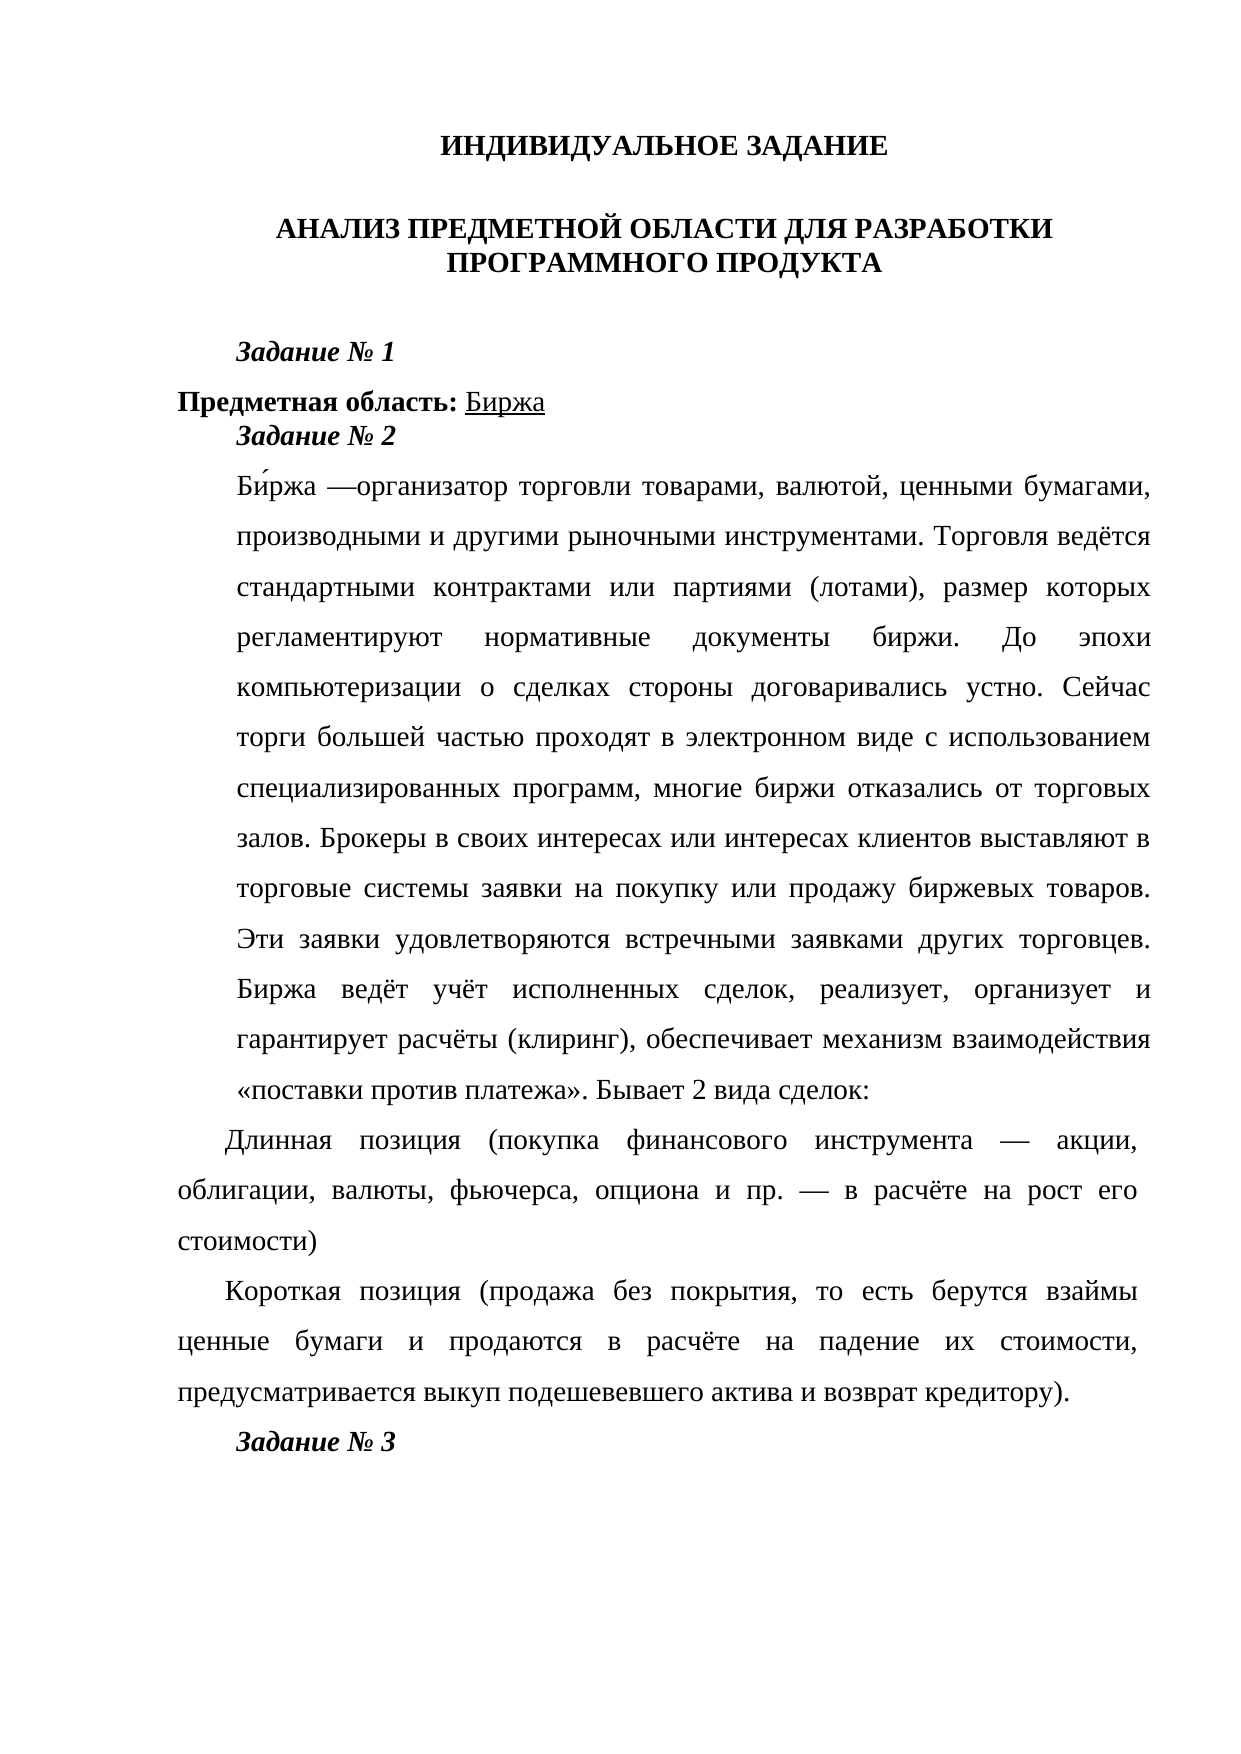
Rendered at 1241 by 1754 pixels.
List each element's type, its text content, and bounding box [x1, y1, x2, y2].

text Задание № 2 [236, 418, 1152, 451]
text Длинная позиция (покупка финансового инструмента — акции, облигации, валюты, фьючерса, опциона и пр. — в расчёте на рост его стоимости) [177, 1122, 1139, 1256]
text Би́ржа —организатор торговли товарами, валютой, ценными бумагами, производными и другими рыночными инструментами. Торговля ведётся стандартными контрактами или партиями (лотами), размер которых регламентируют нормативные документы биржи. До эпохи компьютеризации о сделках стороны договаривались устно. Сейчас торги большей частью проходят в электронном виде с использованием специализированных программ, многие биржи отказались от торговых залов. Брокеры в своих интересах или интересах клиентов выставляют в торговые системы заявки на покупку или продажу биржевых товаров. Эти заявки удовлетворяются встречными заявками других торговцев. Биржа ведёт учёт исполненных сделок, реализует, организует и гарантирует расчёты (клиринг), обеспечивает механизм взаимодействия «поставки против платежа». Бывает 2 вида сделок: [236, 468, 1152, 1105]
text ИНДИВИДУАЛЬНОЕ ЗАДАНИЕ [177, 128, 1152, 161]
text Предметная область: Биржа [177, 384, 1152, 418]
text Задание № 3 [236, 1424, 1152, 1457]
text Задание № 1 [236, 334, 1152, 367]
text АНАЛИЗ ПРЕДМЕТНОЙ ОБЛАСТИ ДЛЯ РАЗРАБОТКИ ПРОГРАММНОГО ПРОДУКТА [177, 212, 1152, 279]
text Короткая позиция (продажа без покрытия, то есть берутся взаймы ценные бумаги и продаются в расчёте на падение их стоимости, предусматривается выкуп подешевевшего актива и возврат кредитору). [177, 1273, 1139, 1407]
